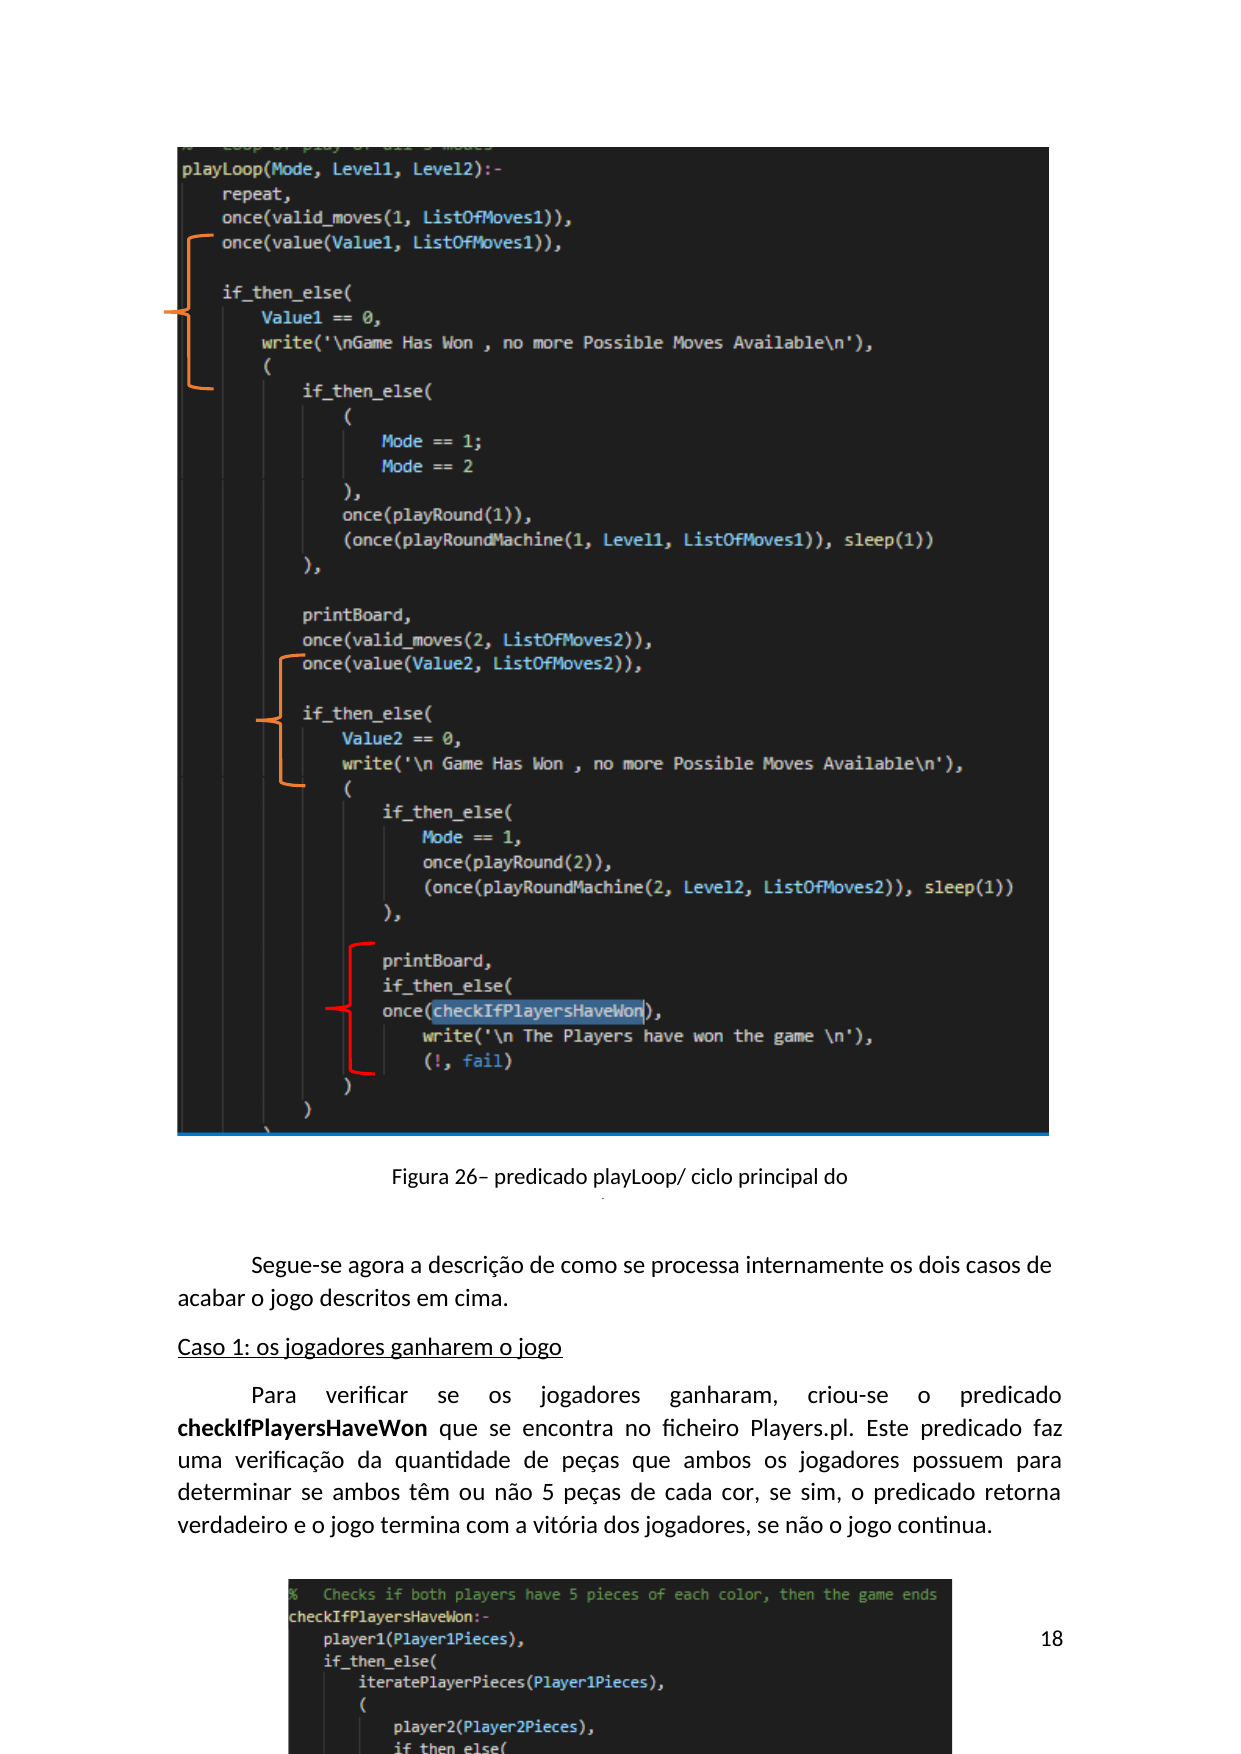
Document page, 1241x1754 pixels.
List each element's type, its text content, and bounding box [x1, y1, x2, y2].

text Segue-se agora a descrição de como se processa internamente os dois casos de acabar o jogo descritos em cima. [177, 1249, 1063, 1312]
text Caso 1: os jogadores ganharem o jogo [177, 1331, 1063, 1361]
picture [177, 147, 1049, 1136]
picture [288, 1579, 953, 1754]
text Para verificar se os jogadores ganharam, criou-se o predicado checkIfPlayersHaveWon que se encontra no ficheiro Players.pl. Este predicado faz uma verificação da quantidade de peças que ambos os jogadores possuem para determinar se ambos têm ou não 5 peças de cada cor, se sim, o predicado retorna verdadeiro e o jogo termina com a vitória dos jogadores, se não o jogo continua. [177, 1379, 1063, 1539]
